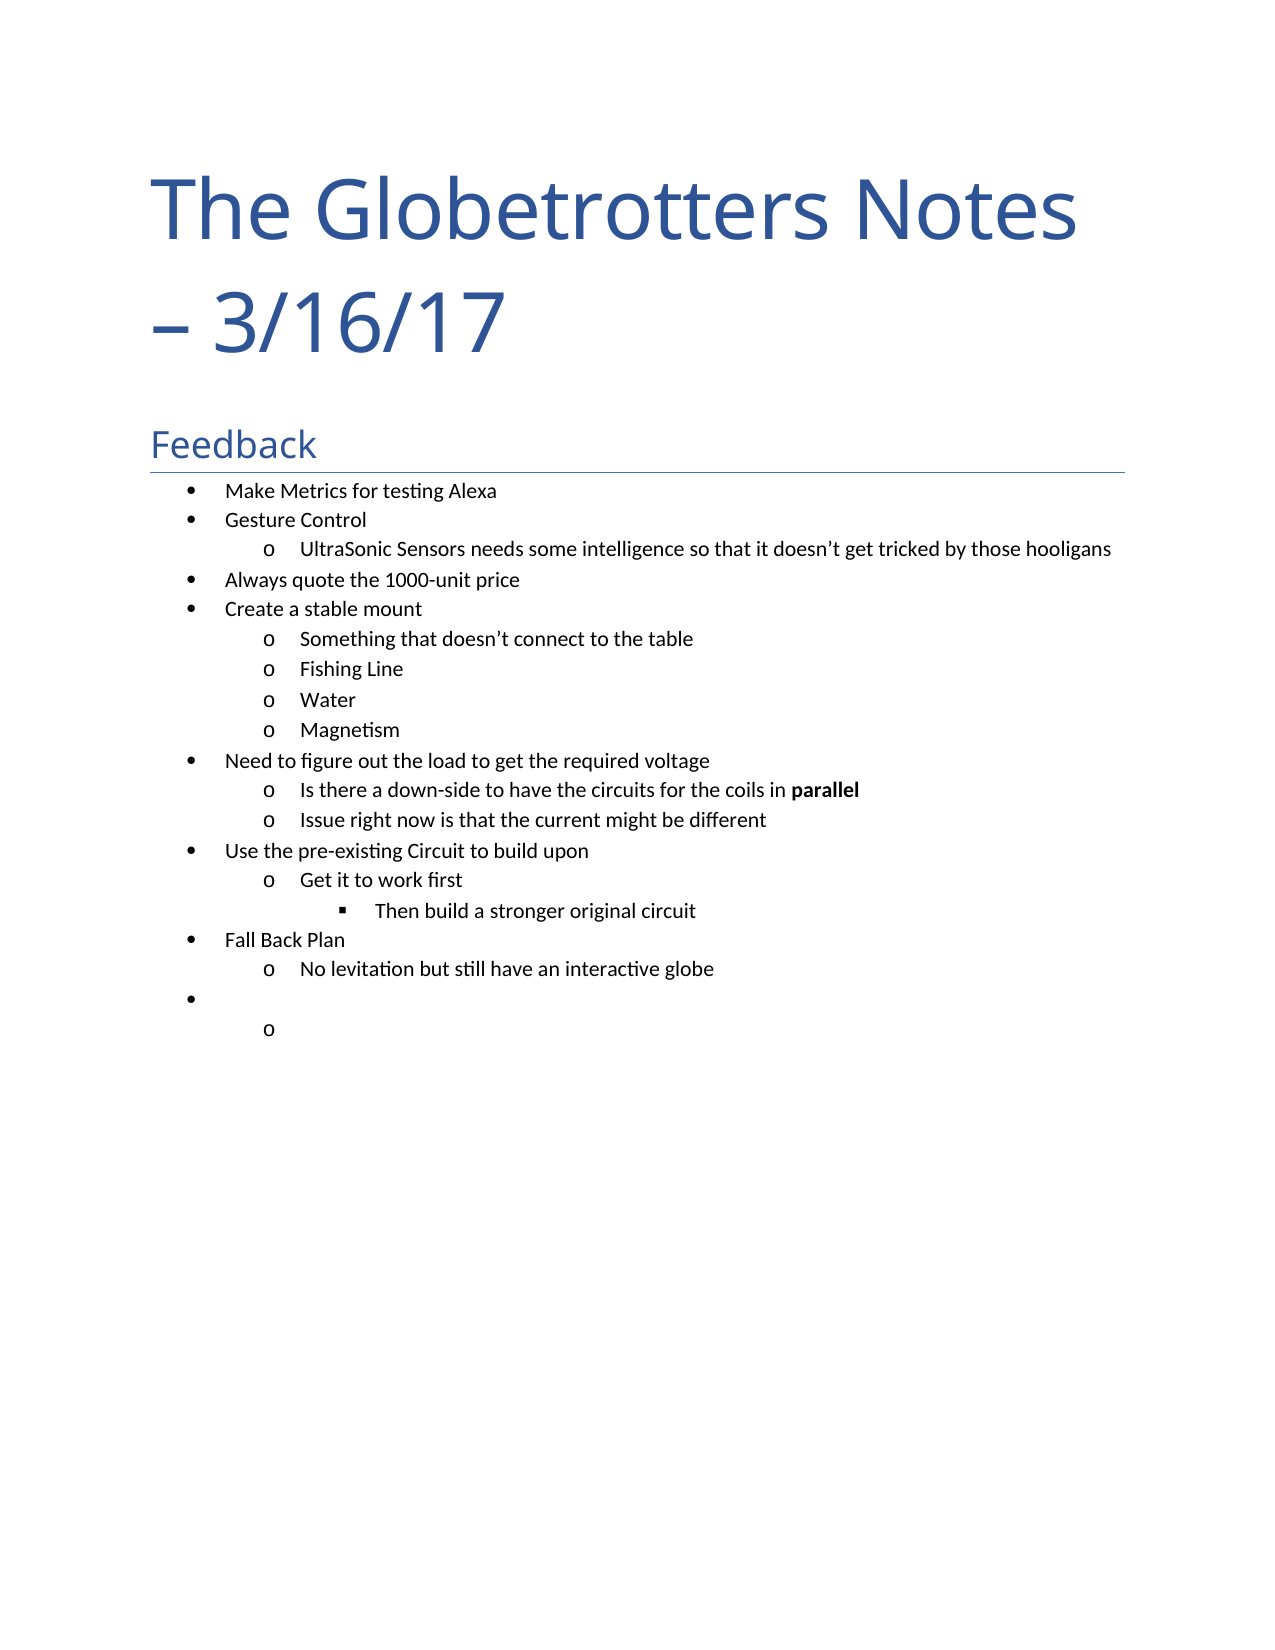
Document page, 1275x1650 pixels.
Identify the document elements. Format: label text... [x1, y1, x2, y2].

list Something that doesn’t connect to the table [262, 625, 1125, 652]
list Fall Back Plan [187, 926, 1125, 953]
list UltraSonic Sensors needs some intelligence so that it doesn’t get tricked by those hooligans [262, 536, 1125, 563]
list Issue right now is that the current might be different [262, 807, 1125, 834]
list Make Metrics for testing Alexa [187, 477, 1125, 504]
list Water [262, 686, 1125, 713]
list Gesture Control [187, 506, 1125, 533]
list Need to figure out the load to get the required voltage [187, 747, 1125, 773]
list Create a stable mount [187, 595, 1125, 622]
list Fishing Line [262, 655, 1125, 683]
list No levitation but still have an interactive globe [262, 955, 1125, 983]
list Use the pre-existing Circuit to build upon [187, 837, 1125, 864]
subtitle Feedback [150, 419, 1125, 472]
title The Globetrotters Notes – 3/16/17 [150, 150, 1125, 377]
list Get it to work first [262, 866, 1125, 894]
list Is there a down-side to have the circuits for the coils in parallel [262, 776, 1125, 804]
list Always quote the 1000-unit price [187, 566, 1125, 593]
list Then build a stronger original circuit [337, 897, 1125, 923]
list Magnetism [262, 716, 1125, 744]
